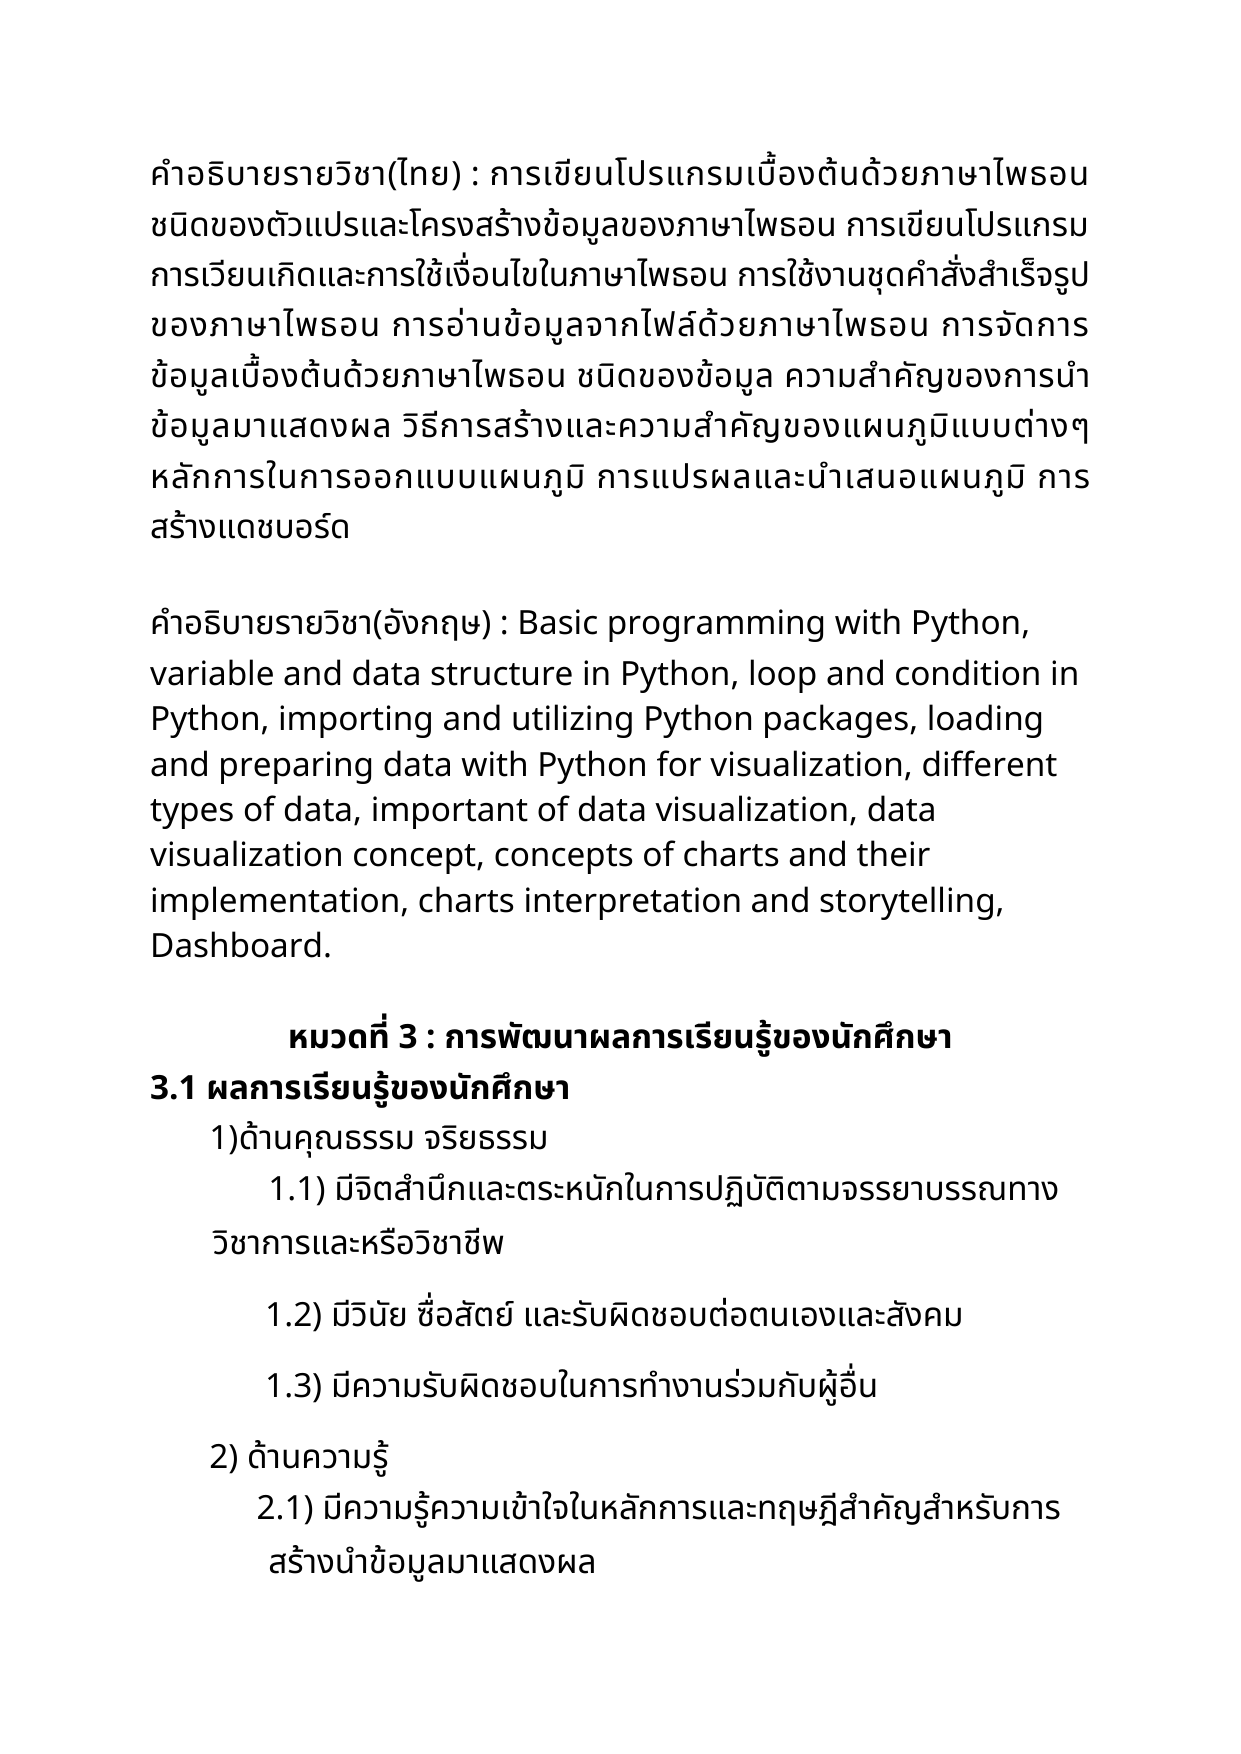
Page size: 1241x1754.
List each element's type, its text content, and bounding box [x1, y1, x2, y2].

text หมวดที่ 3 : การพัฒนาผลการเรียนรู้ของนักศึกษา [150, 1013, 1090, 1063]
text คำอธิบายรายวิชา(อังกฤษ) : Basic programming with Python, variable and data structure in Python, loop and condition in Python, importing and utilizing Python packages, loading and preparing data with Python for visualization, different types of data, important of data visualization, data visualization concept, concepts of charts and their implementation, charts interpretation and storytelling, Dashboard. [150, 599, 1090, 967]
text 1.1) มีจิตสำนึกและตระหนักในการปฏิบัติตามจรรยาบรรณทางวิชาการและหรือวิชาชีพ [213, 1165, 1090, 1270]
text 2) ด้านความรู้ [150, 1433, 1090, 1483]
text 1.2) มีวินัย ซื่อสัตย์ และรับผิดชอบต่อตนเองและสังคม [256, 1290, 1090, 1341]
text 2.1) มีความรู้ความเข้าใจในหลักการและทฤษฎีสำคัญสำหรับการสร้างนำข้อมูลมาแสดงผล [256, 1483, 1090, 1588]
text 3.1 ผลการเรียนรู้ของนักศึกษา [150, 1063, 1090, 1114]
text 1.3) มีความรับผิดชอบในการทำงานร่วมกับผู้อื่น [256, 1362, 1090, 1412]
text 1) ด้านคุณธรรม จริยธรรม [150, 1114, 1090, 1165]
text คำอธิบายรายวิชา(ไทย) : การเขียนโปรแกรมเบื้องต้นด้วยภาษาไพธอน ชนิดของตัวแปรและโครงสร้างข้อมูลของภาษาไพธอน การเขียนโปรแกรมการเวียนเกิดและการใช้เงื่อนไขในภาษาไพธอน การใช้งานชุดคำสั่งสำเร็จรูปของภาษาไพธอน การอ่านข้อมูลจากไฟล์ด้วยภาษาไพธอน การจัดการข้อมูลเบื้องต้นด้วยภาษาไพธอน ชนิดของข้อมูล ความสำคัญของการนำข้อมูลมาแสดงผล วิธีการสร้างและความสำคัญของแผนภูมิแบบต่างๆ หลักการในการออกแบบแผนภูมิ การแปรผลและนำเสนอแผนภูมิ การสร้างแดชบอร์ด [150, 150, 1090, 553]
